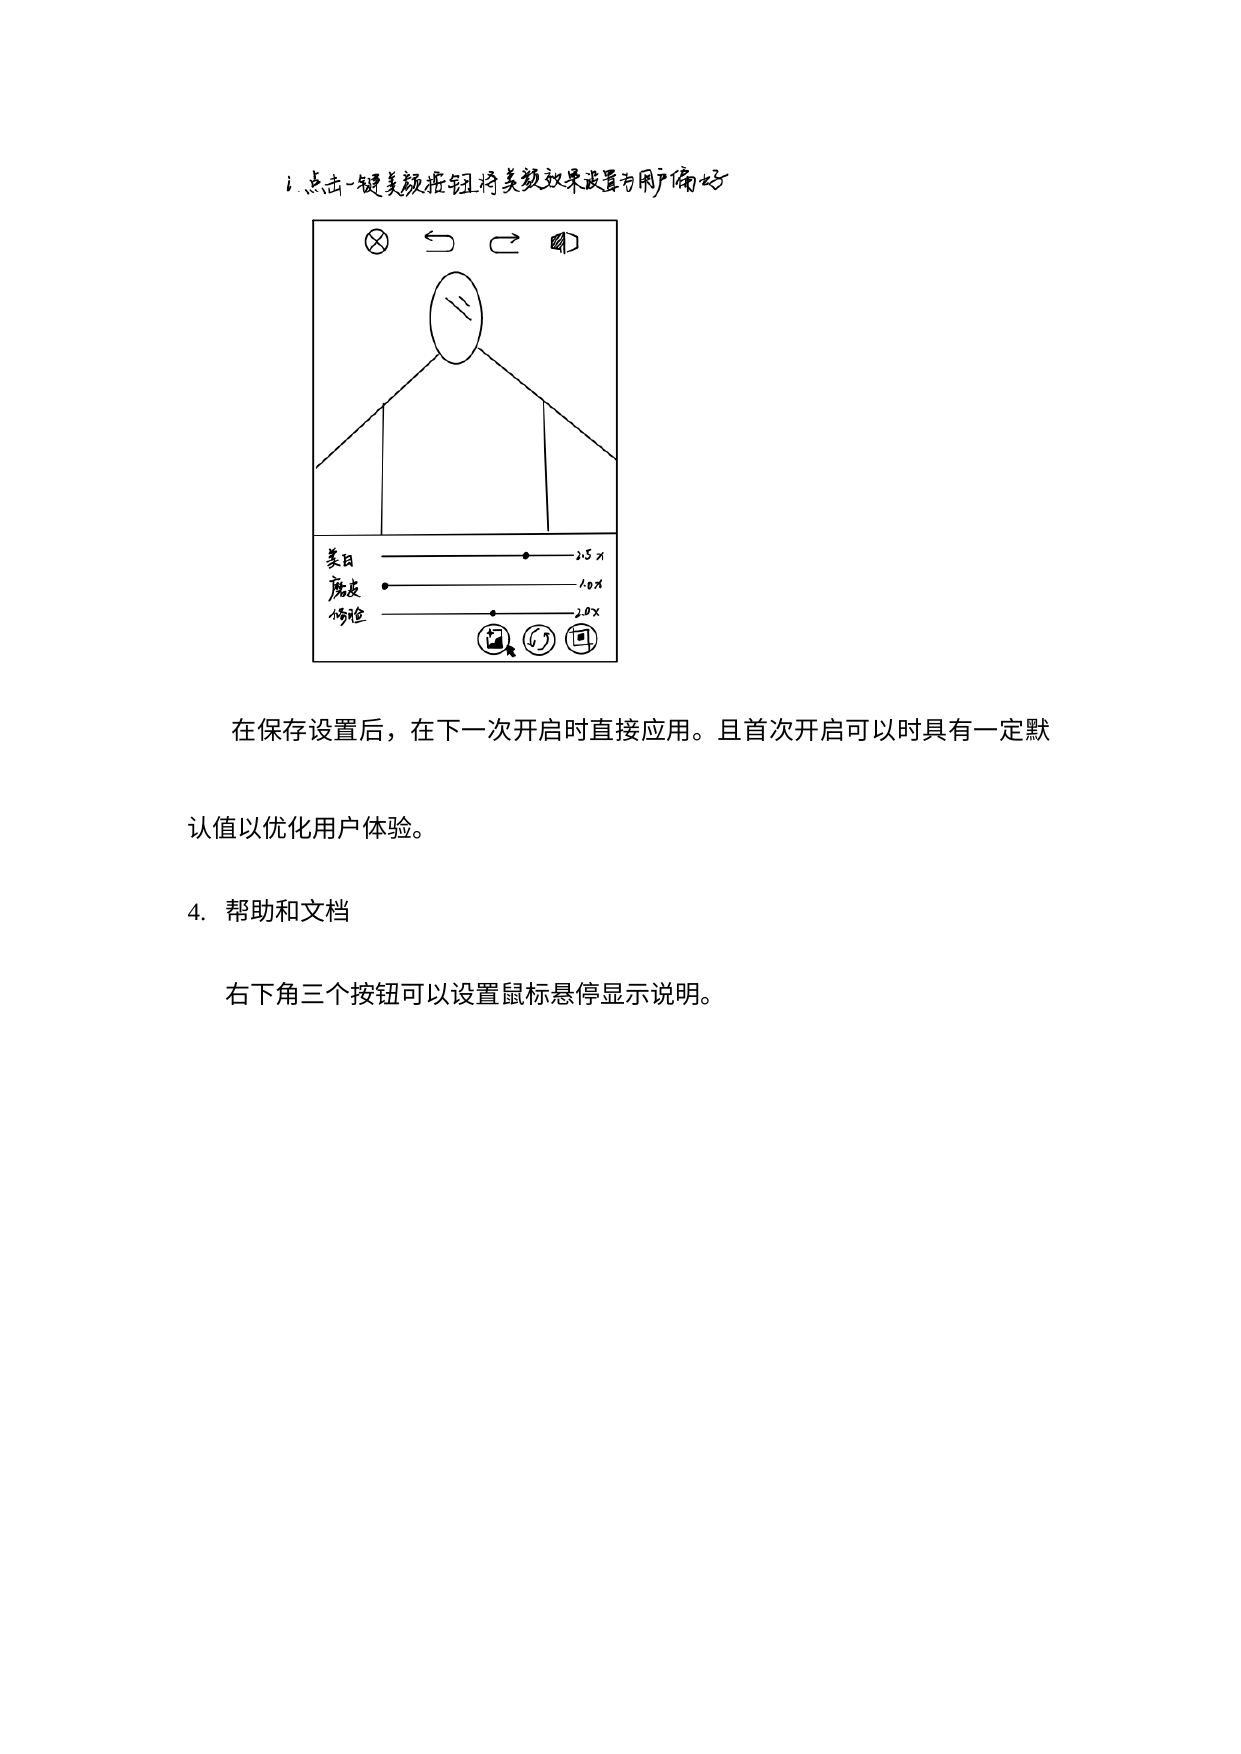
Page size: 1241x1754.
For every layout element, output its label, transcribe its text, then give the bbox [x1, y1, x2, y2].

text 在保存设置后，在下一次开启时直接应用。且首次开启可以时具有一定默认值以优化用户体验。 [187, 696, 1053, 859]
list 右下角三个按钮可以设置鼠标悬停显示说明。 [225, 960, 1053, 1025]
picture [275, 162, 734, 663]
list 帮助和文档 [187, 877, 1053, 942]
